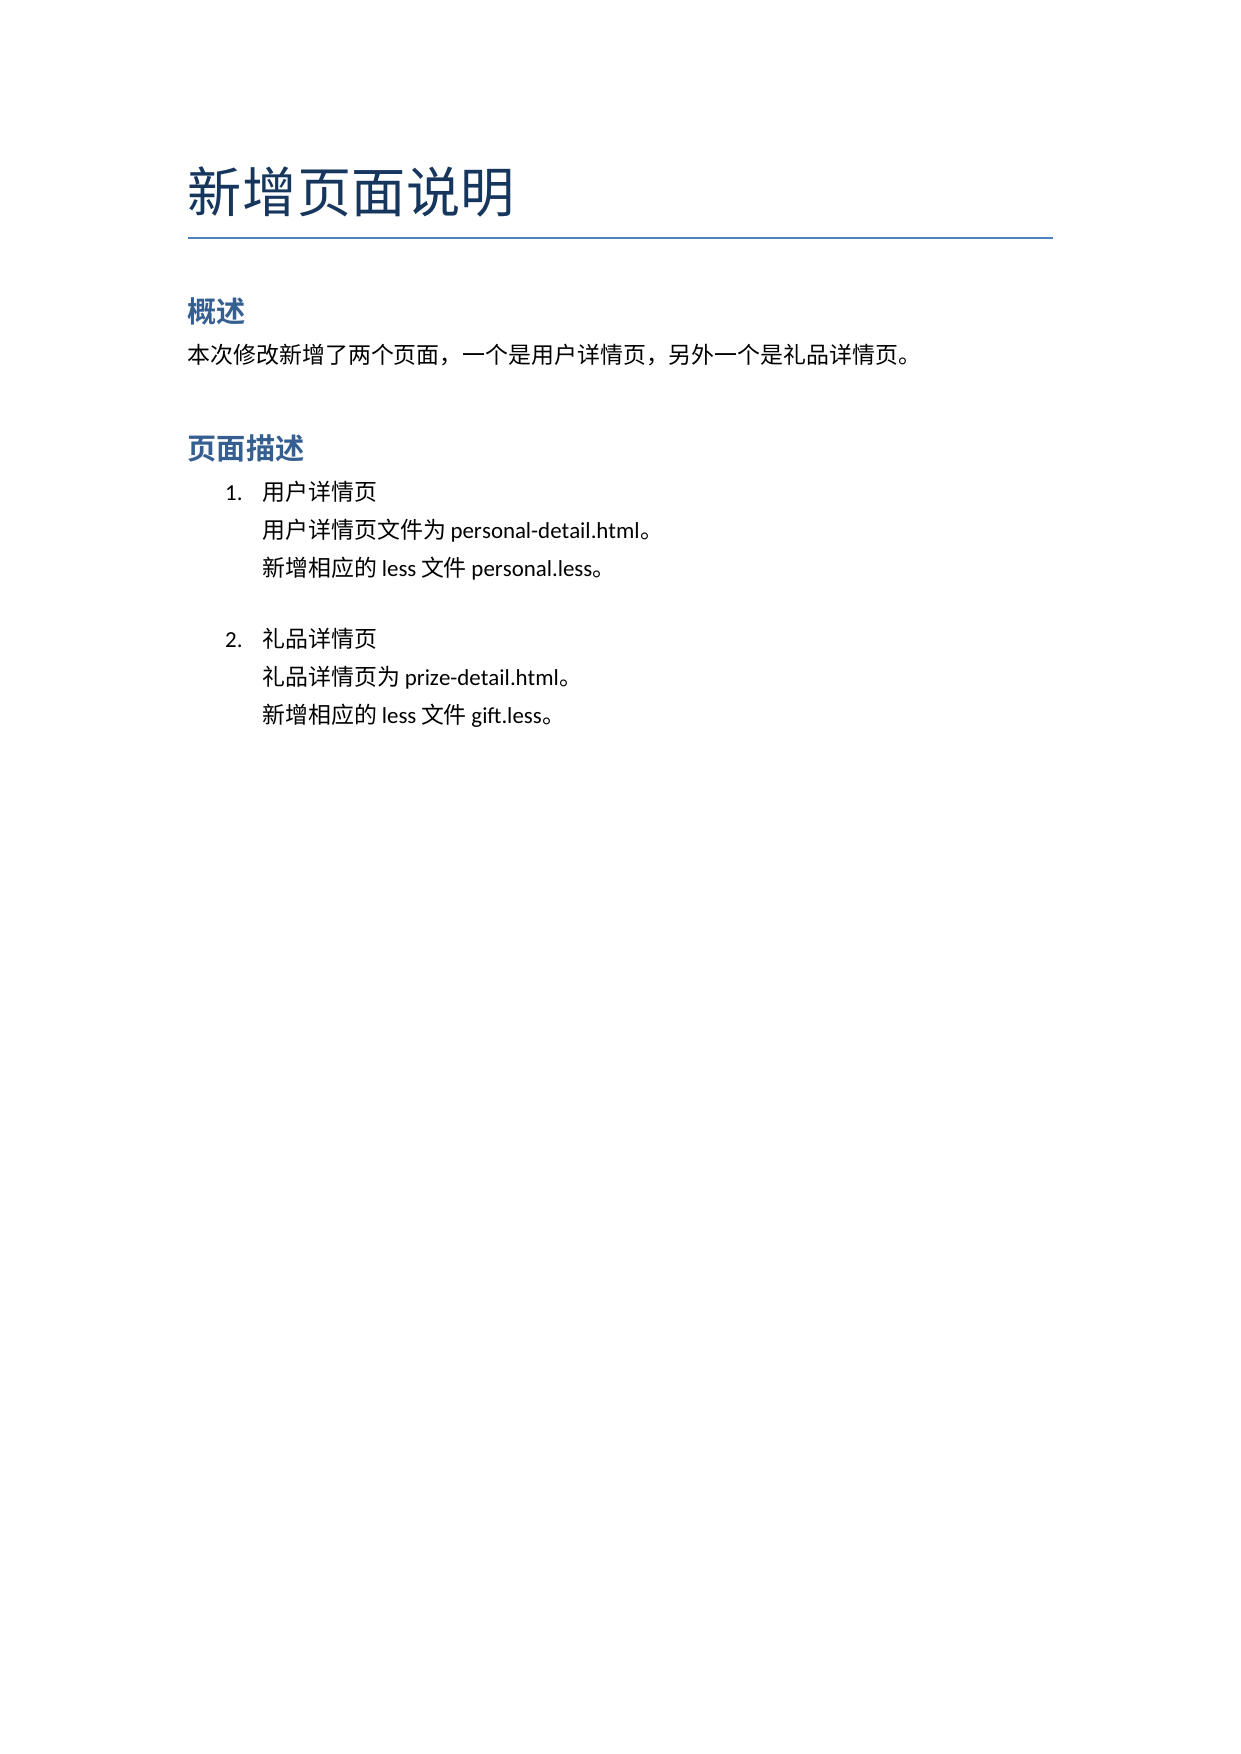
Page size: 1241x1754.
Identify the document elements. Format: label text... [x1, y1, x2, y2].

list 用户详情页 [225, 474, 1053, 507]
subtitle 页面描述 [187, 426, 1053, 468]
text 本次修改新增了两个页面，一个是用户详情页，另外一个是礼品详情页。 [187, 337, 1053, 371]
list 新增相应的less文件gift.less。 [262, 697, 1053, 730]
list 礼品详情页 [225, 621, 1053, 654]
title 新增页面说明 [187, 150, 1053, 239]
list 礼品详情页为prize-detail.html。 [262, 659, 1053, 692]
list 用户详情页文件为personal-detail.html。 [262, 512, 1053, 545]
subtitle 概述 [187, 289, 1053, 331]
list 新增相应的less文件personal.less。 [262, 550, 1053, 583]
